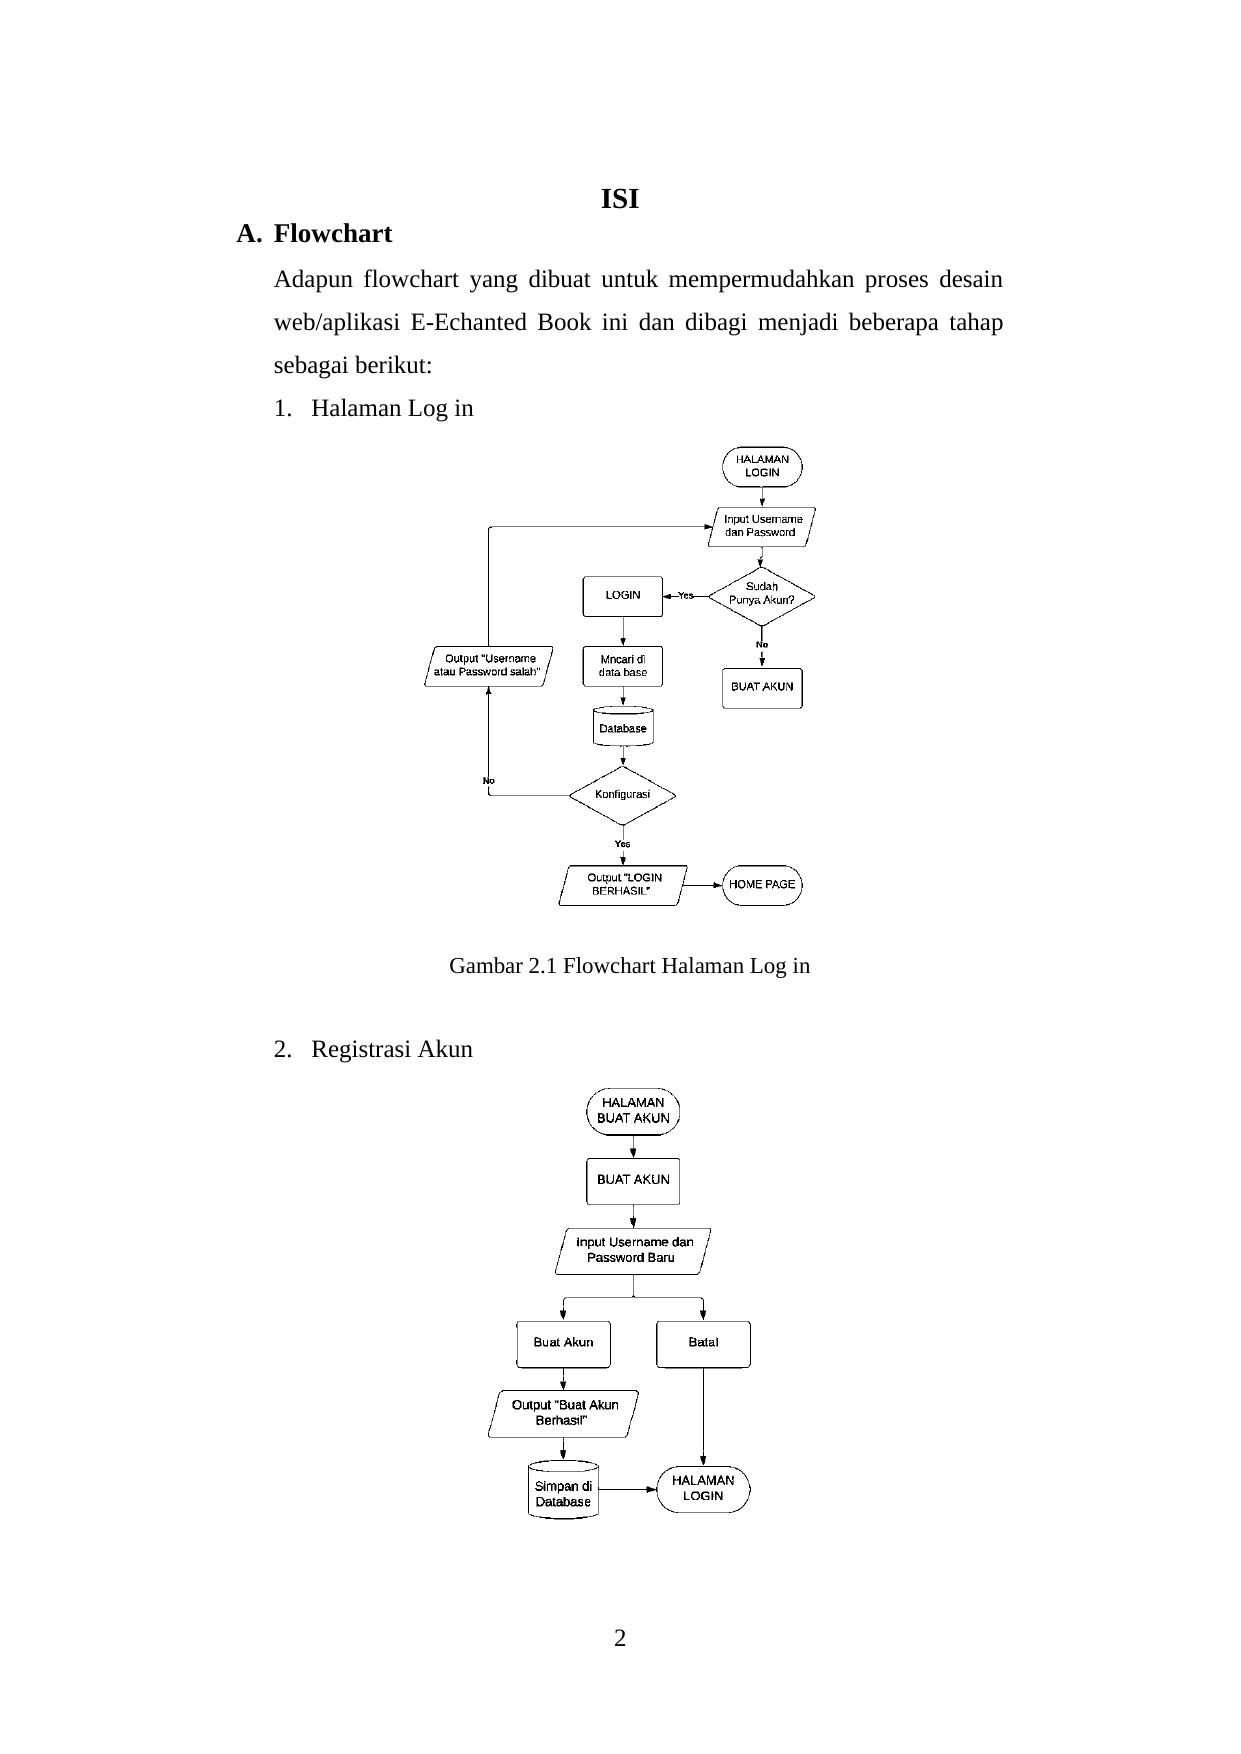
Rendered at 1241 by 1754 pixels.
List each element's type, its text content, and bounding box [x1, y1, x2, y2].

subtitle ISI [236, 181, 1004, 215]
list Registrasi Akun [274, 1034, 1004, 1063]
list Halaman Log in [274, 393, 1004, 422]
list Flowchart [236, 217, 1004, 249]
list Gambar 2.1 Flowchart Halaman Log in [386, 437, 1004, 978]
list Adapun flowchart yang dibuat untuk mempermudahkan proses desain web/aplikasi E-Echanted Book ini dan dibagi menjadi beberapa tahap sebagai berikut: [274, 264, 1004, 379]
